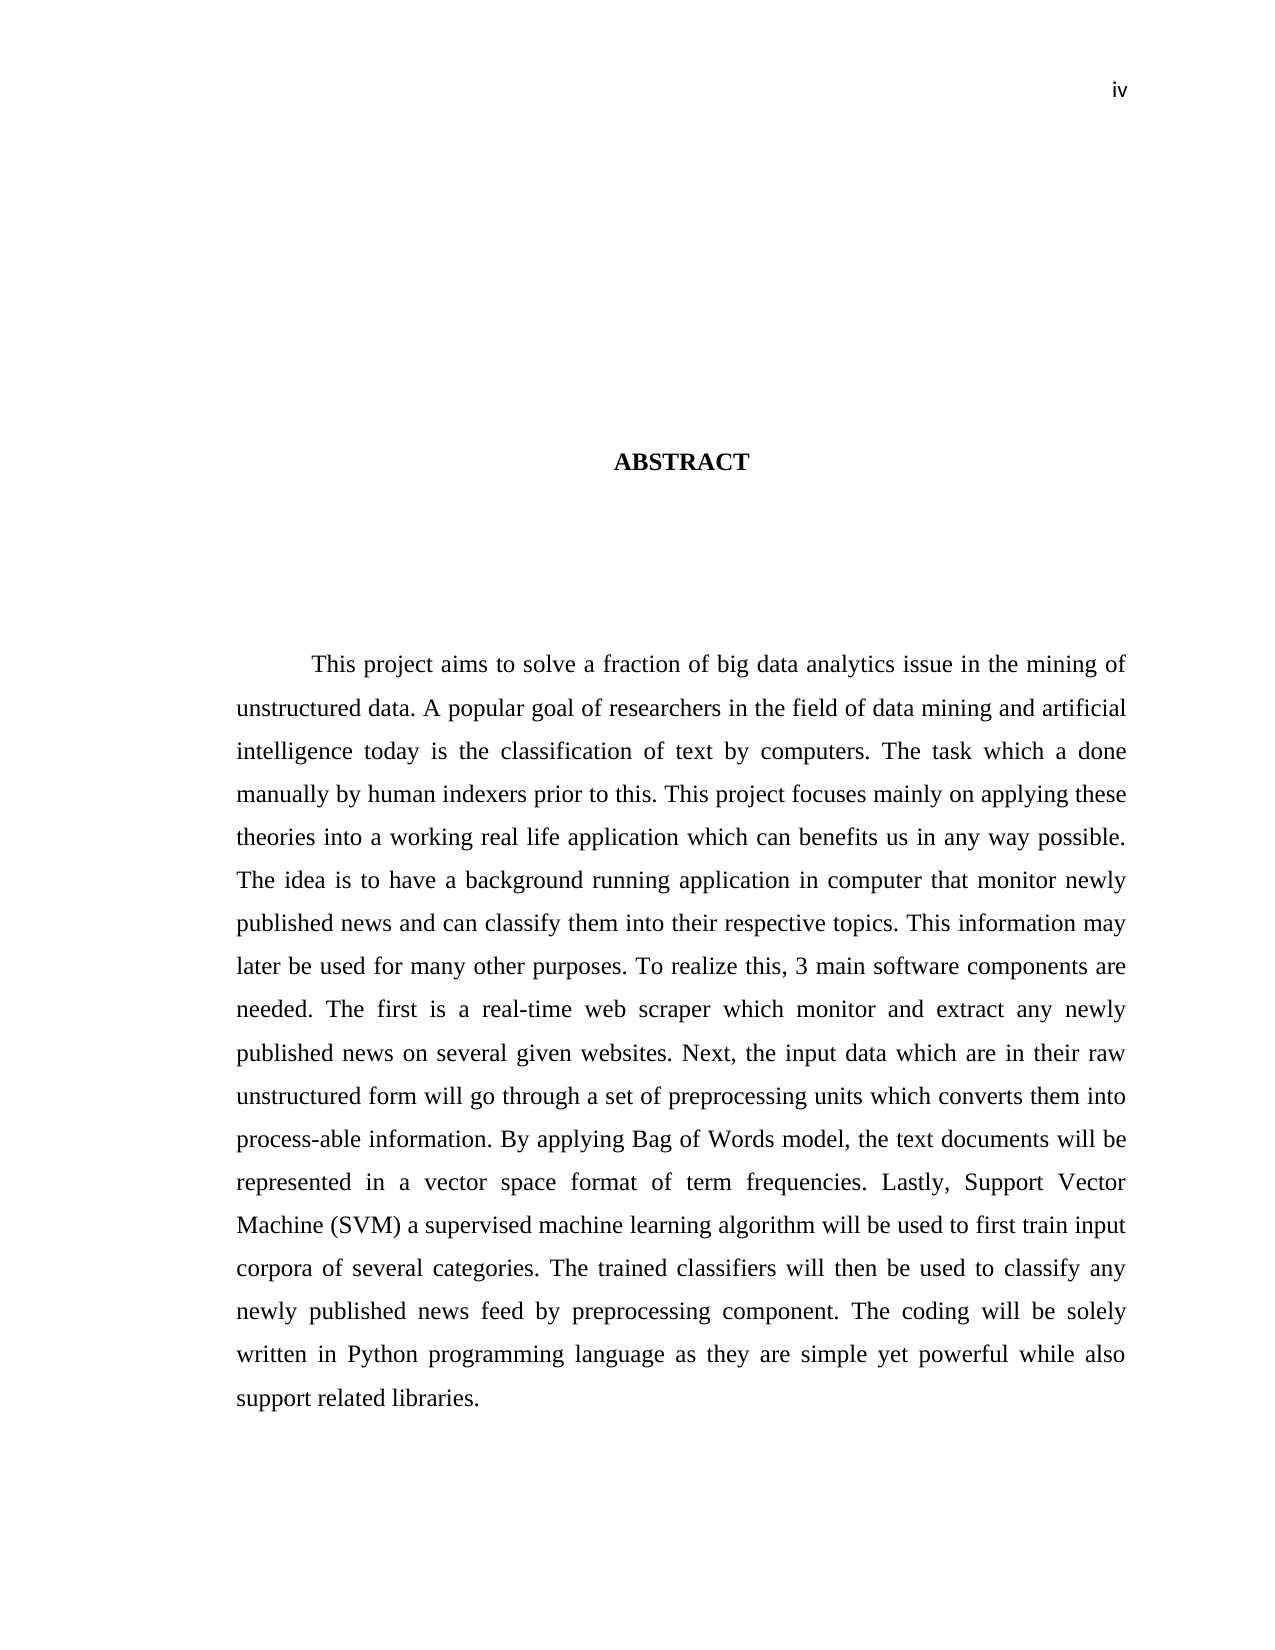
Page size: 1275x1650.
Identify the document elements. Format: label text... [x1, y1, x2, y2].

text ABSTRACT [236, 447, 1127, 475]
text This project aims to solve a fraction of big data analytics issue in the mining of unstructured data. A popular goal of researchers in the field of data mining and artificial intelligence today is the classification of text by computers. The task which a done manually by human indexers prior to this. This project focuses mainly on applying these theories into a working real life application which can benefits us in any way possible. The idea is to have a background running application in computer that monitor newly published news and can classify them into their respective topics. This information may later be used for many other purposes. To realize this, 3 main software components are needed. The first is a real-time web scraper which monitor and extract any newly published news on several given websites. Next, the input data which are in their raw unstructured form will go through a set of preprocessing units which converts them into process-able information. By applying Bag of Words model, the text documents will be represented in a vector space format of term frequencies. Lastly, Support Vector Machine (SVM) a supervised machine learning algorithm will be used to first train input corpora of several categories. The trained classifiers will then be used to classify any newly published news feed by preprocessing component. The coding will be solely written in Python programming language as they are simple yet powerful while also support related libraries. [236, 649, 1127, 1411]
